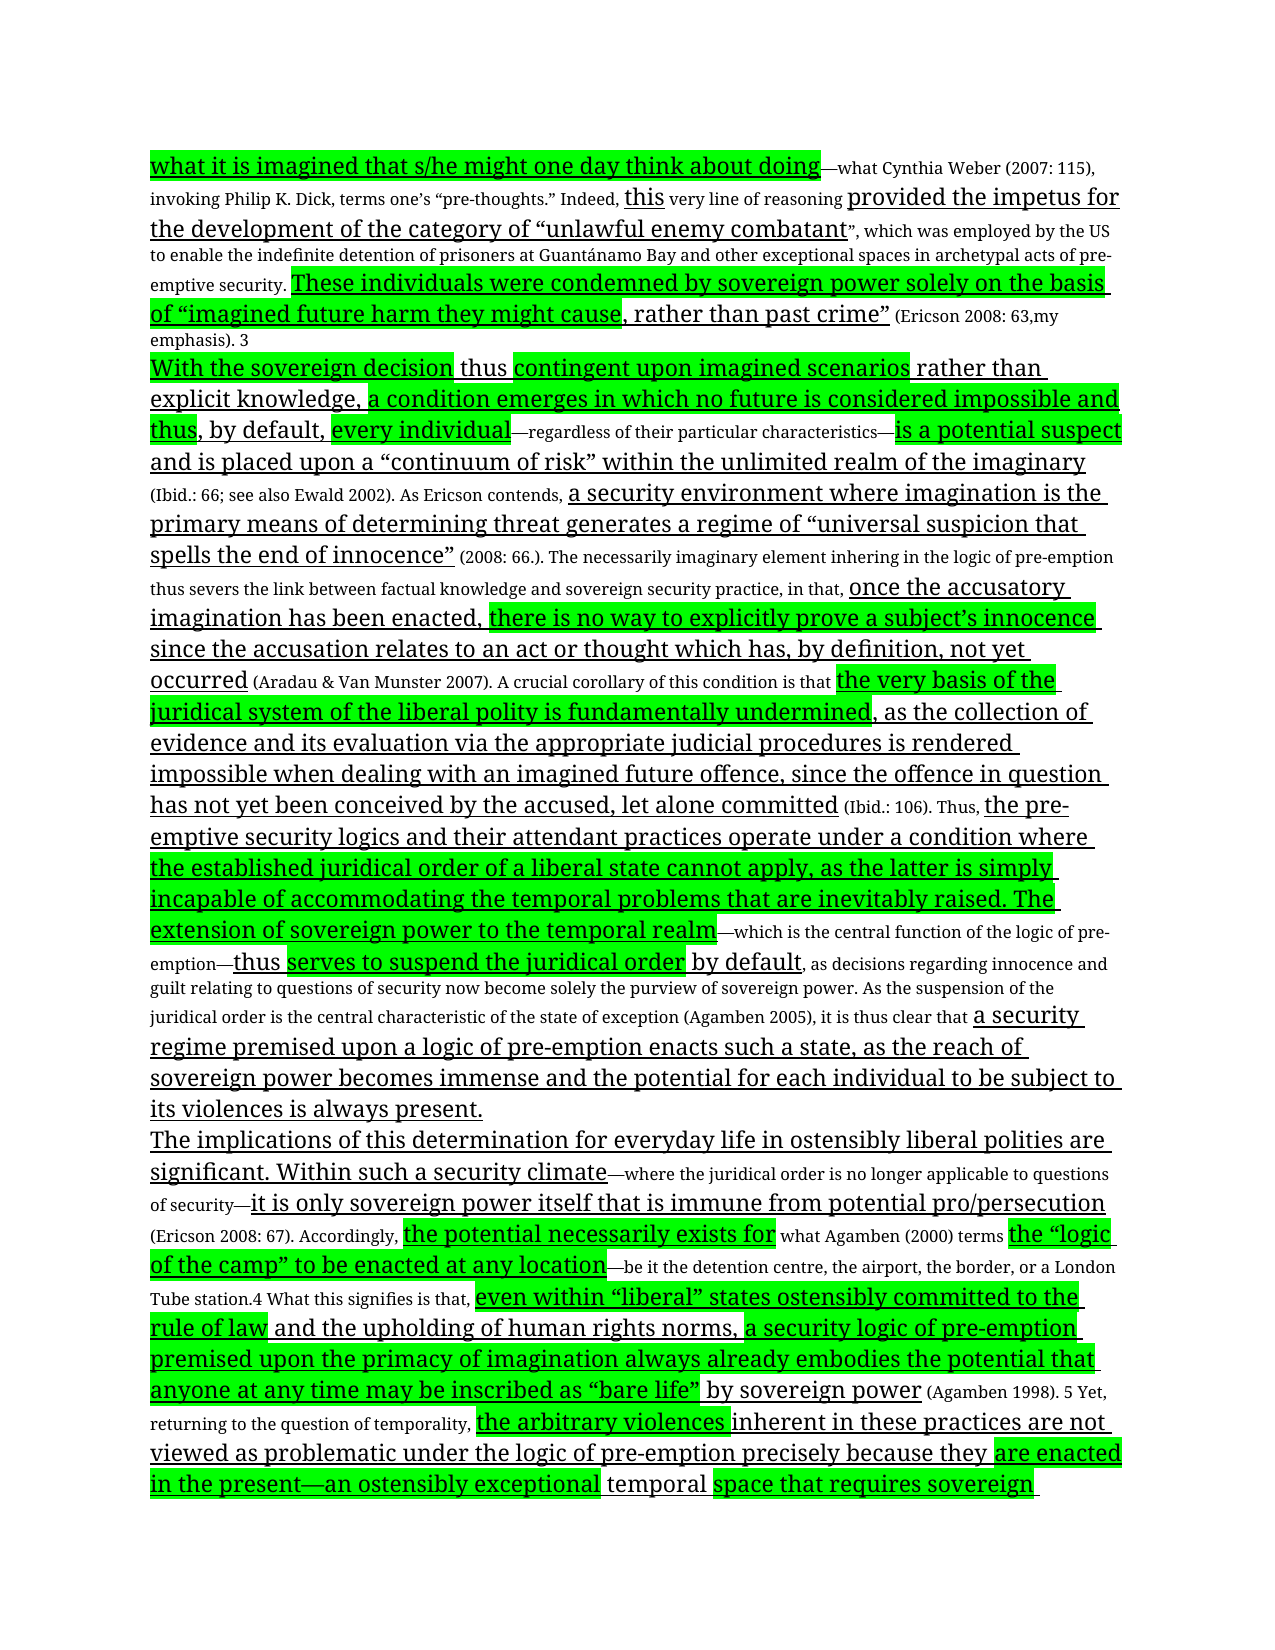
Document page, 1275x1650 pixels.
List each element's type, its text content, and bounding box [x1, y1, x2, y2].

text With the sovereign decision thus contingent upon imagined scenarios rather than explicit knowledge, a condition emerges in which no future is considered impossible and thus, by default, every individual—regardless of their particular characteristics—is a potential suspect and is placed upon a “continuum of risk” within the unlimited realm of the imaginary (Ibid.: 66; see also Ewald 2002). As Ericson contends, a security environment where imagination is the primary means of determining threat generates a regime of “universal suspicion that spells the end of innocence” (2008: 66.). The necessarily imaginary element inhering in the logic of pre-emption thus severs the link between factual knowledge and sovereign security practice, in that, once the accusatory imagination has been enacted, there is no way to explicitly prove a subject’s innocence since the accusation relates to an act or thought which has, by definition, not yet occurred (Aradau & Van Munster 2007). A crucial corollary of this condition is that the very basis of the juridical system of the liberal polity is fundamentally undermined, as the collection of evidence and its evaluation via the appropriate judicial procedures is rendered impossible when dealing with an imagined future offence, since the offence in question has not yet been conceived by the accused, let alone committed (Ibid.: 106). Thus, the pre-emptive security logics and their attendant practices operate under a condition where the established juridical order of a liberal state cannot apply, as the latter is simply incapable of accommodating the temporal problems that are inevitably raised. The extension of sovereign power to the temporal realm—which is the central function of the logic of pre-emption—thus serves to suspend the juridical order by default, as decisions regarding innocence and guilt relating to questions of security now become solely the purview of sovereign power. As the suspension of the juridical order is the central characteristic of the state of exception (Agamben 2005), it is thus clear that a security regime premised upon a logic of pre-emption enacts such a state, as the reach of sovereign power becomes immense and the potential for each individual to be subject to its violences is always present. [150, 352, 1125, 1124]
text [150, 150, 1125, 352]
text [150, 1124, 1125, 1499]
